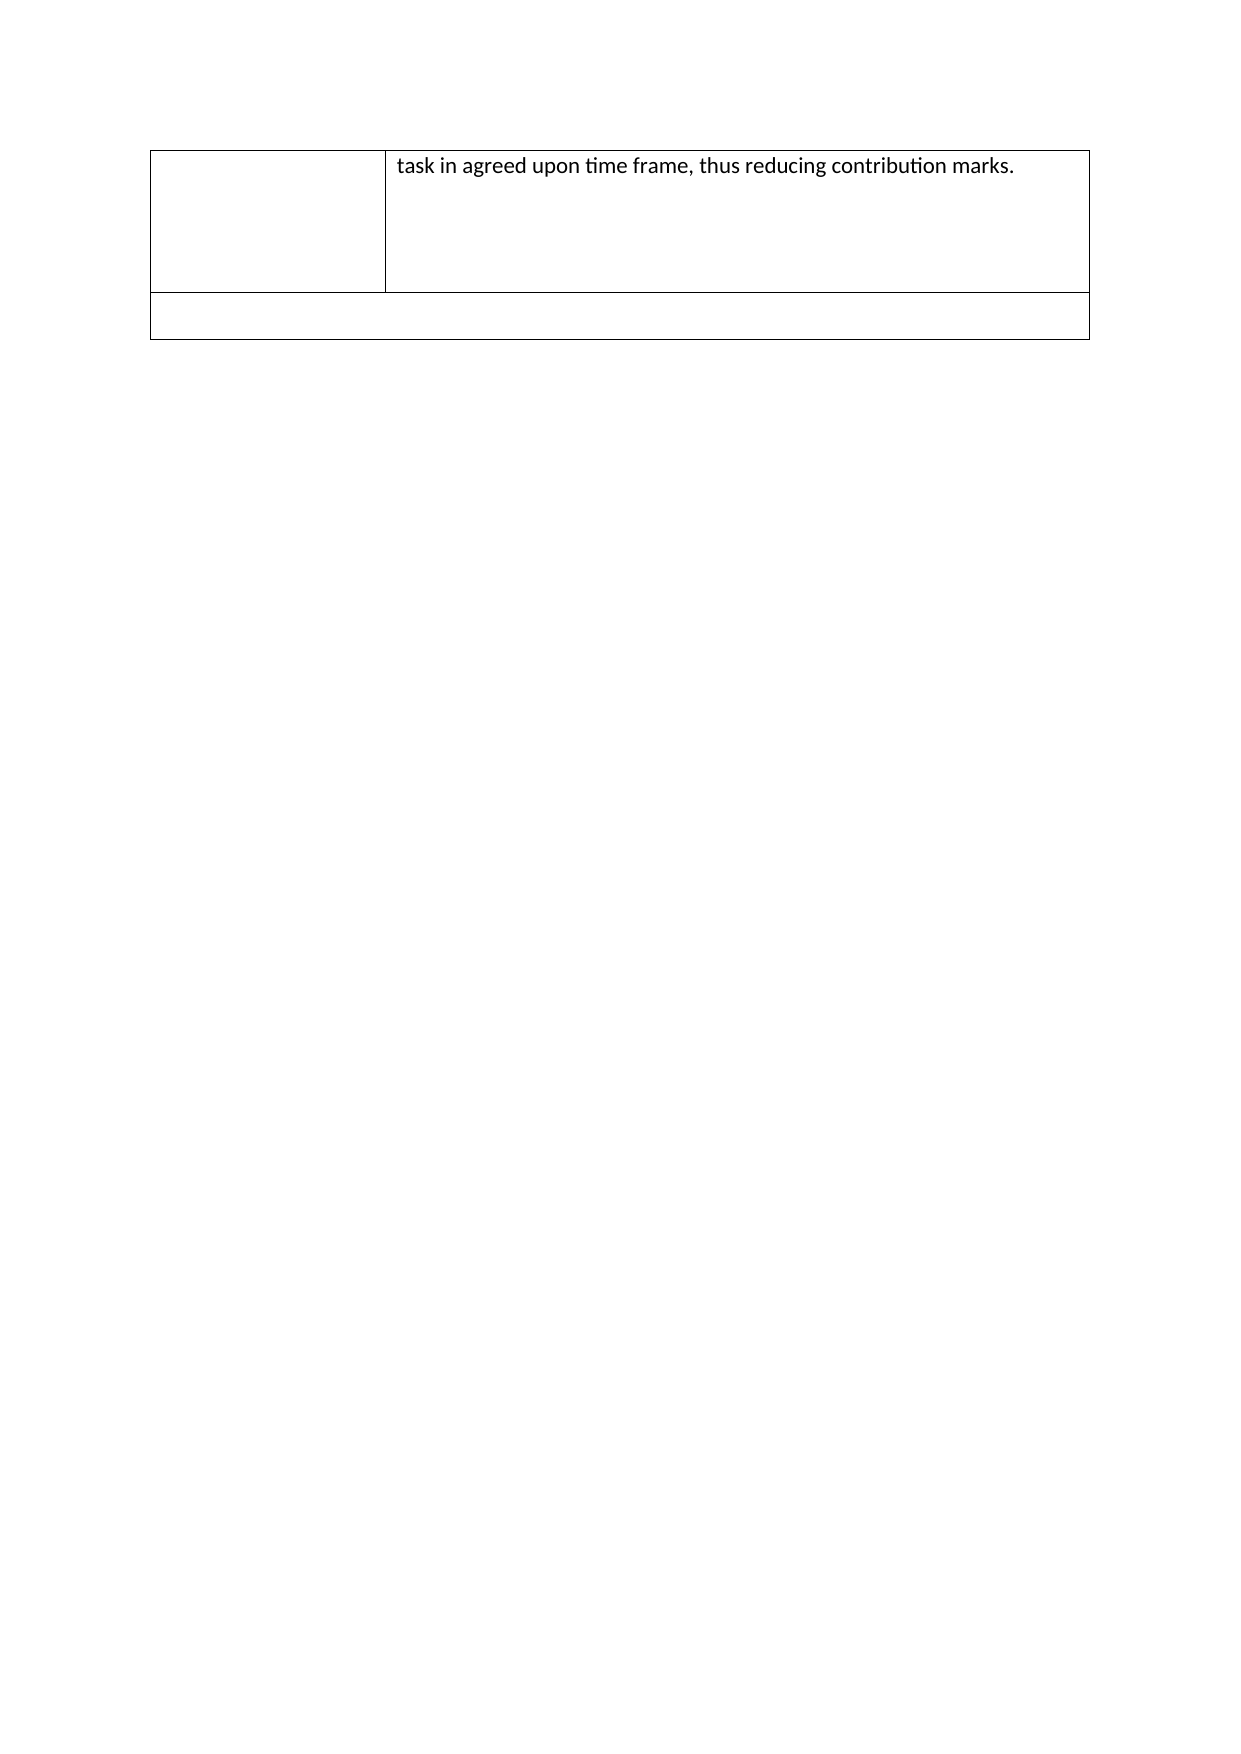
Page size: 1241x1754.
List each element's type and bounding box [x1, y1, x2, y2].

table_cell [151, 151, 385, 292]
table_cell [386, 151, 1089, 292]
table_cell [151, 293, 1089, 339]
